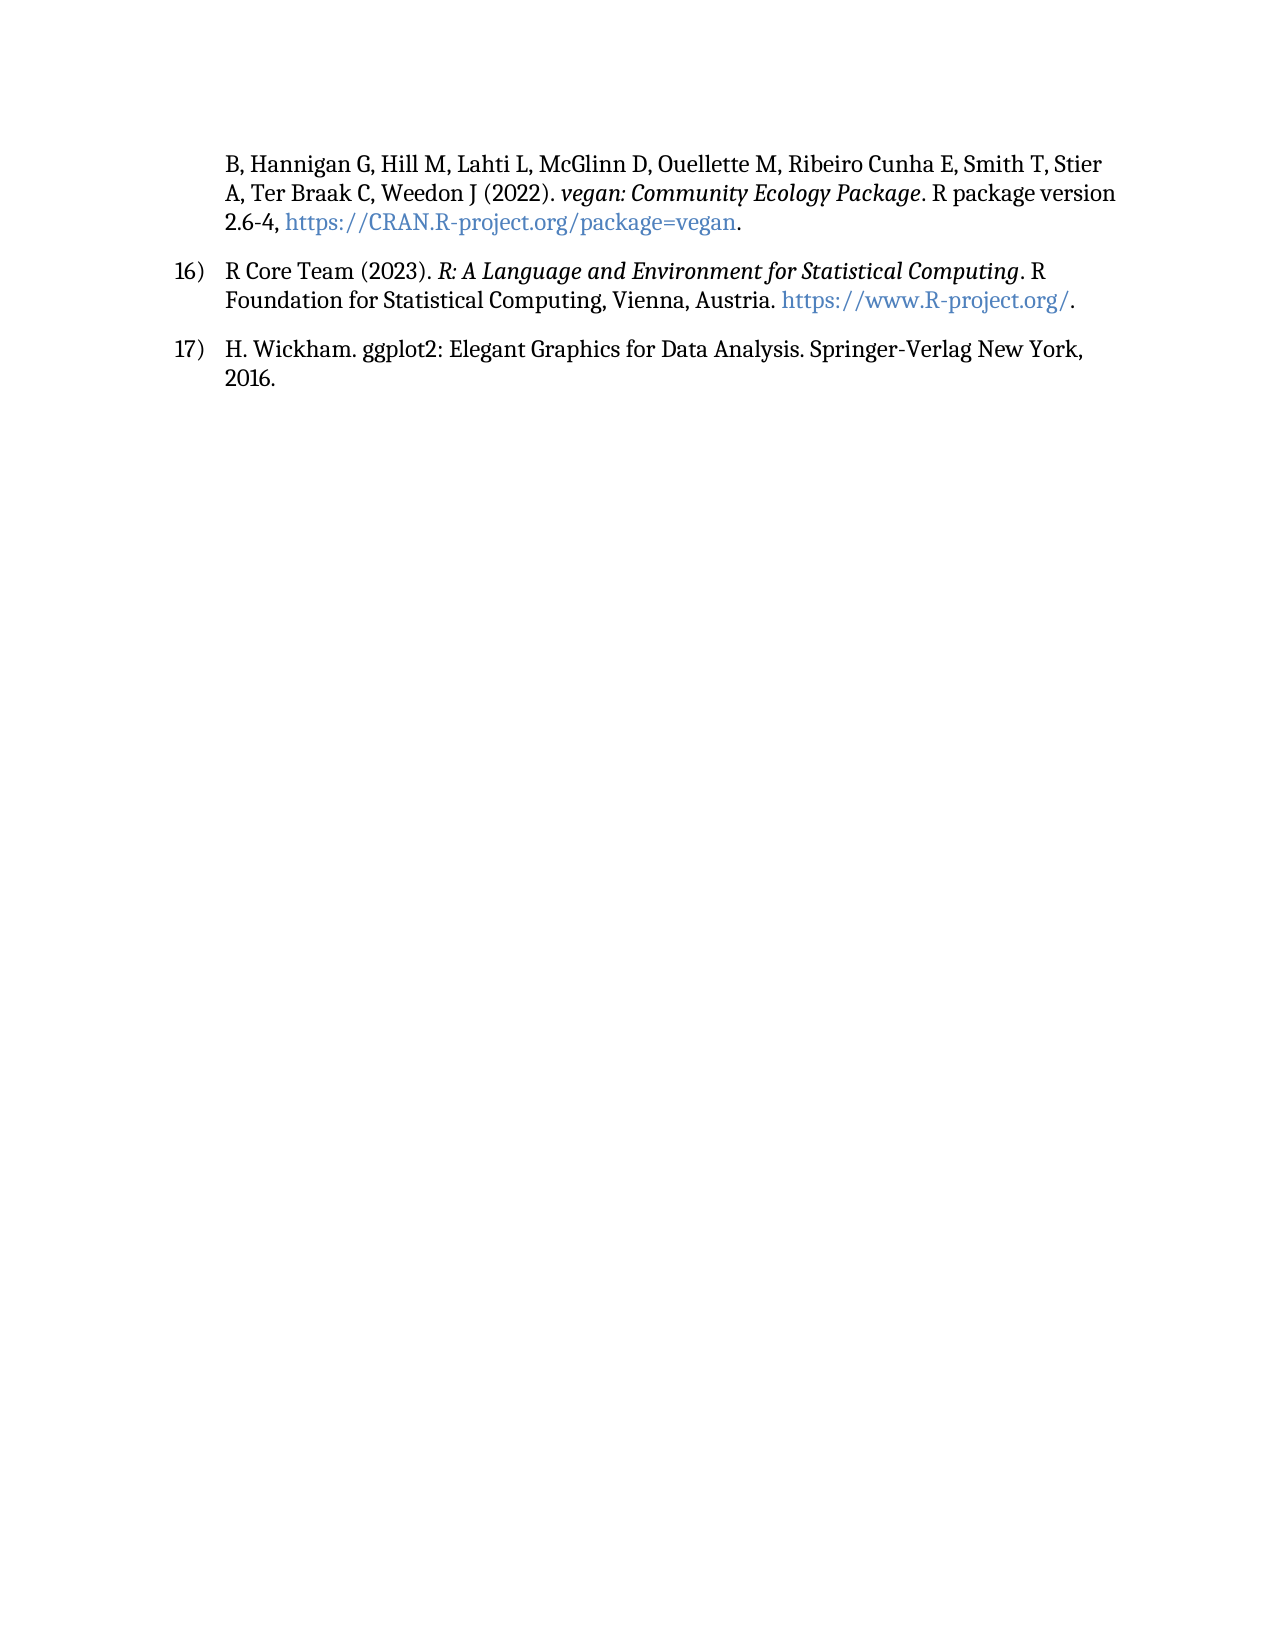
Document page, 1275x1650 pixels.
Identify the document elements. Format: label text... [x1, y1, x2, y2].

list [175, 150, 1125, 236]
list R Core Team (2023). R: A Language and Environment for Statistical Computing. R Foundation for Statistical Computing, Vienna, Austria. https://www.R-project.org/. [175, 257, 1125, 314]
list H. Wickham. ggplot2: Elegant Graphics for Data Analysis. Springer-Verlag New York, 2016. [175, 335, 1125, 393]
